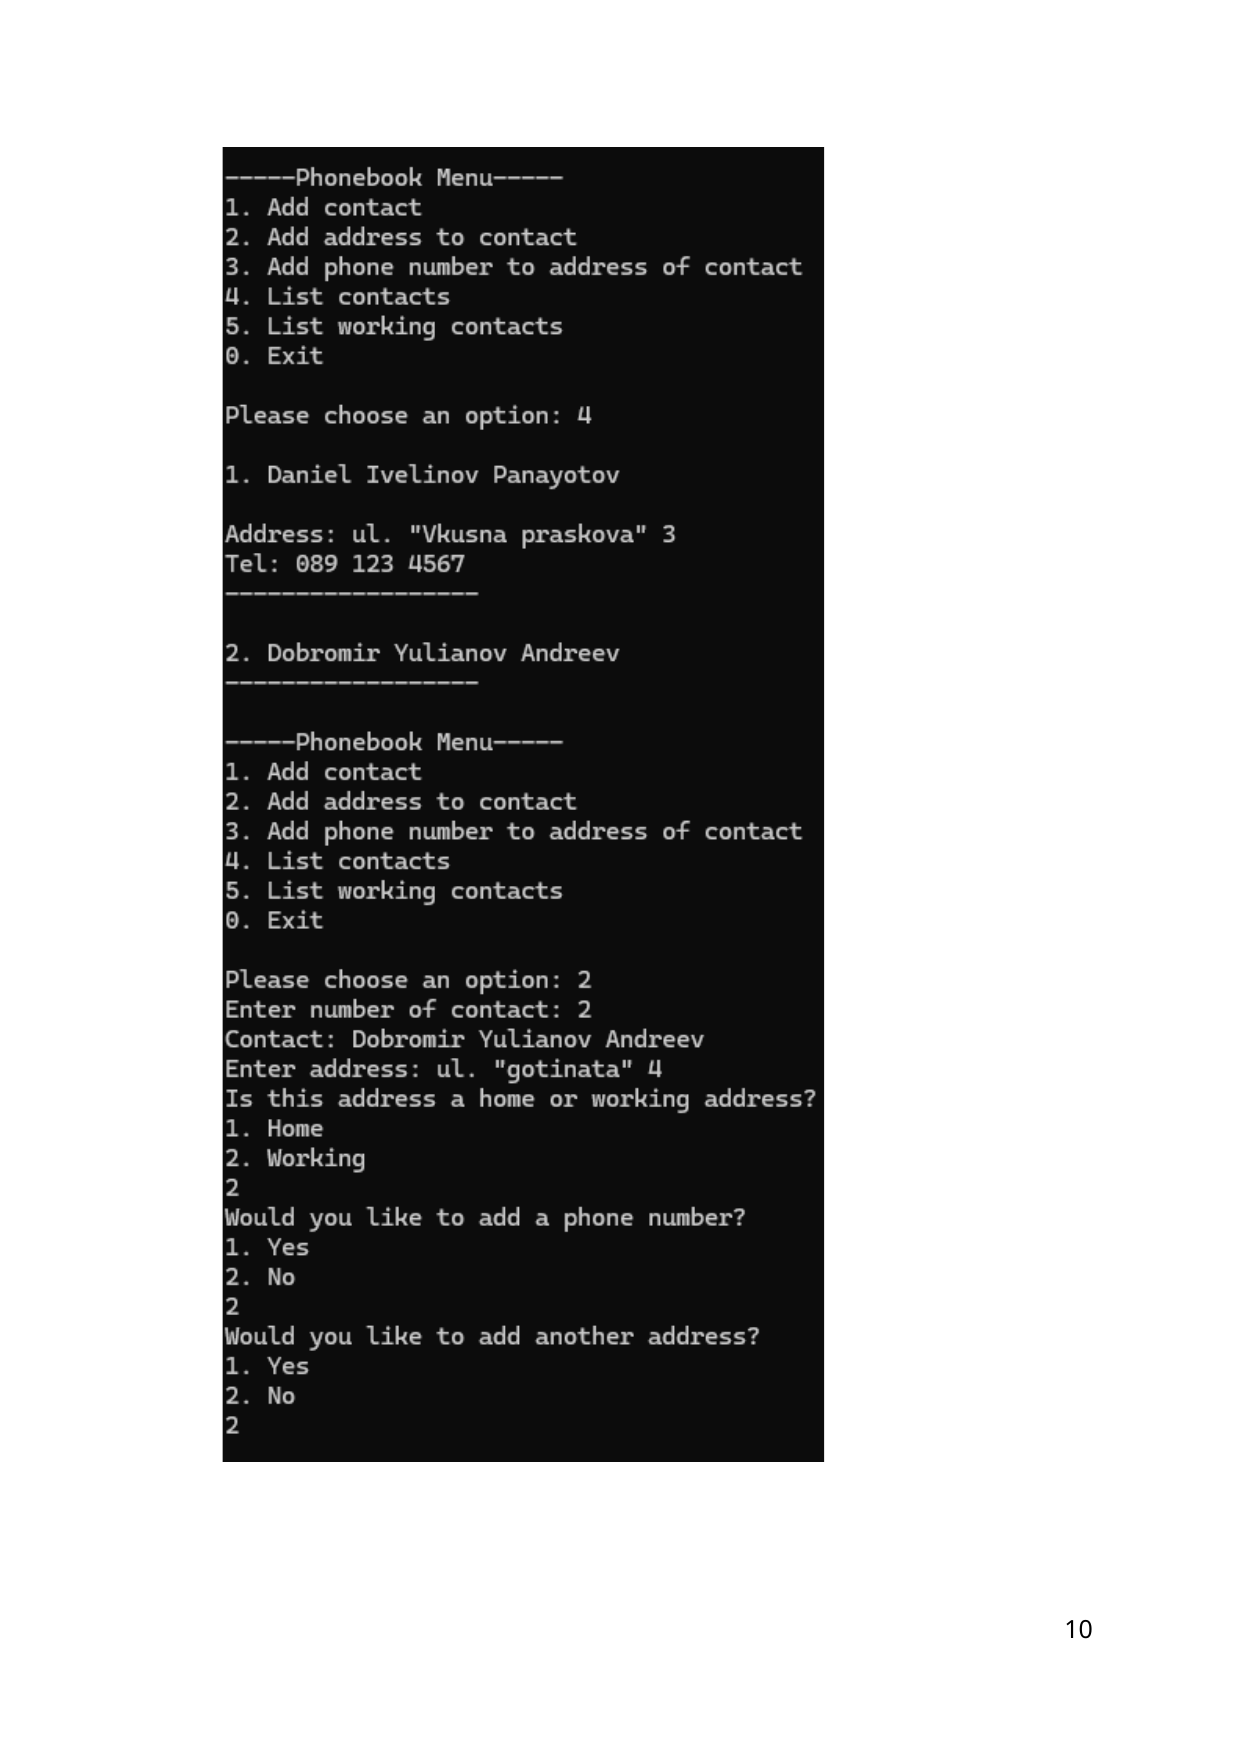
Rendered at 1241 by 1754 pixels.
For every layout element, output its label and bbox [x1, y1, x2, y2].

picture [222, 147, 825, 1462]
